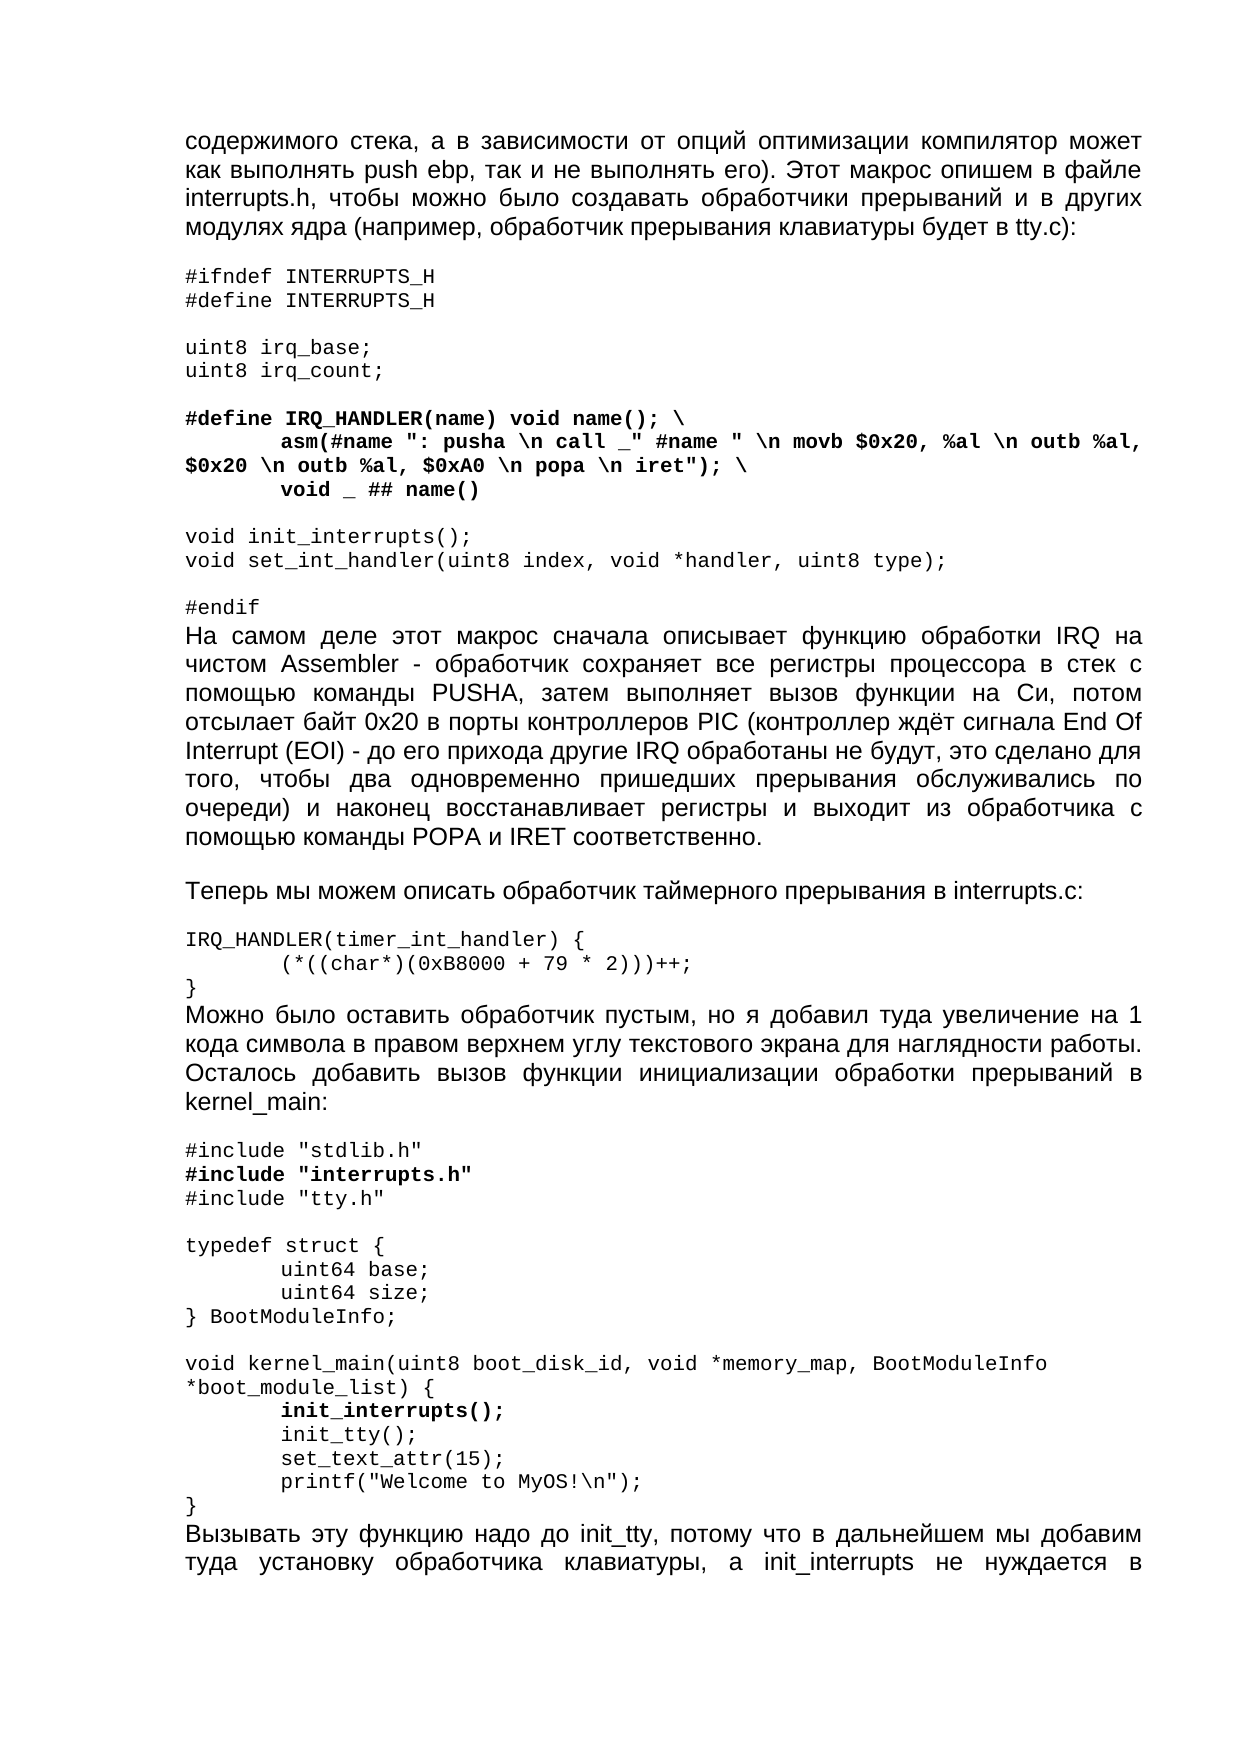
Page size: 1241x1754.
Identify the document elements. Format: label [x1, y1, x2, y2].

table_header [177, 118, 1152, 1584]
